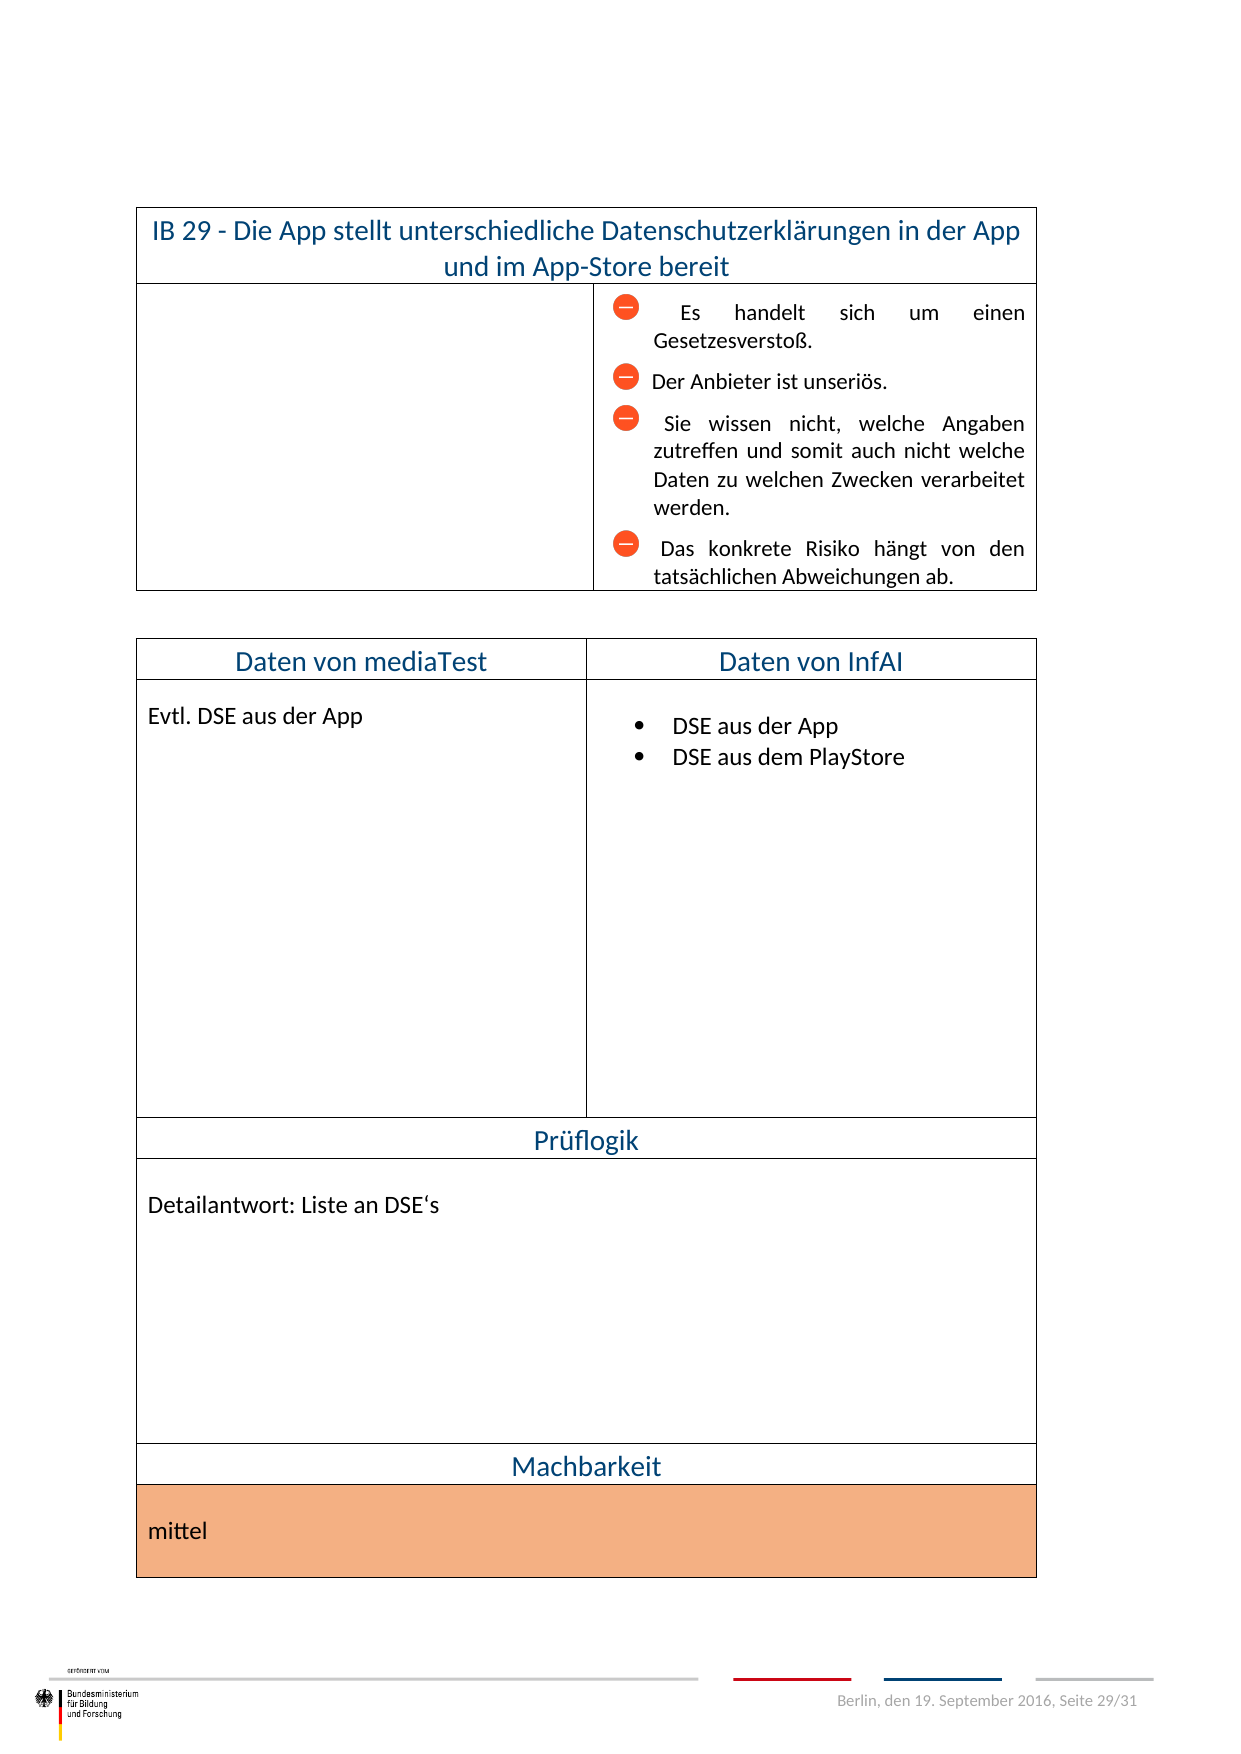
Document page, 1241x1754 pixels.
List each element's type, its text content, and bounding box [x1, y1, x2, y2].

table_cell Detailantwort: Liste an DSE‘s [137, 1159, 1036, 1443]
table_header Daten von InfAI [587, 639, 1036, 679]
table_cell mittel [137, 1485, 1036, 1577]
table_cell Es handelt sich um einen Gesetzesverstoß. Der Anbieter ist unseriös. Sie wissen nicht, welche Angaben zutreffen und somit auch nicht welche Daten zu welchen Zwecken verarbeitet werden. Das konkrete Risiko hängt von den tatsächlichen Abweichungen ab. [594, 284, 1036, 590]
table_cell DSE aus der App DSE aus dem PlayStore [587, 680, 1036, 1117]
table_header IB 29 - Die App stellt unterschiedliche Datenschutzerklärungen in der App und im App-Store bereit [137, 208, 1036, 283]
table_cell Prüflogik [137, 1118, 1036, 1158]
table_cell Machbarkeit [137, 1444, 1036, 1484]
table_cell [137, 284, 593, 590]
table_cell Evtl. DSE aus der App [137, 680, 586, 1117]
table_header Daten von mediaTest [137, 639, 586, 679]
picture [20, 1656, 162, 1754]
